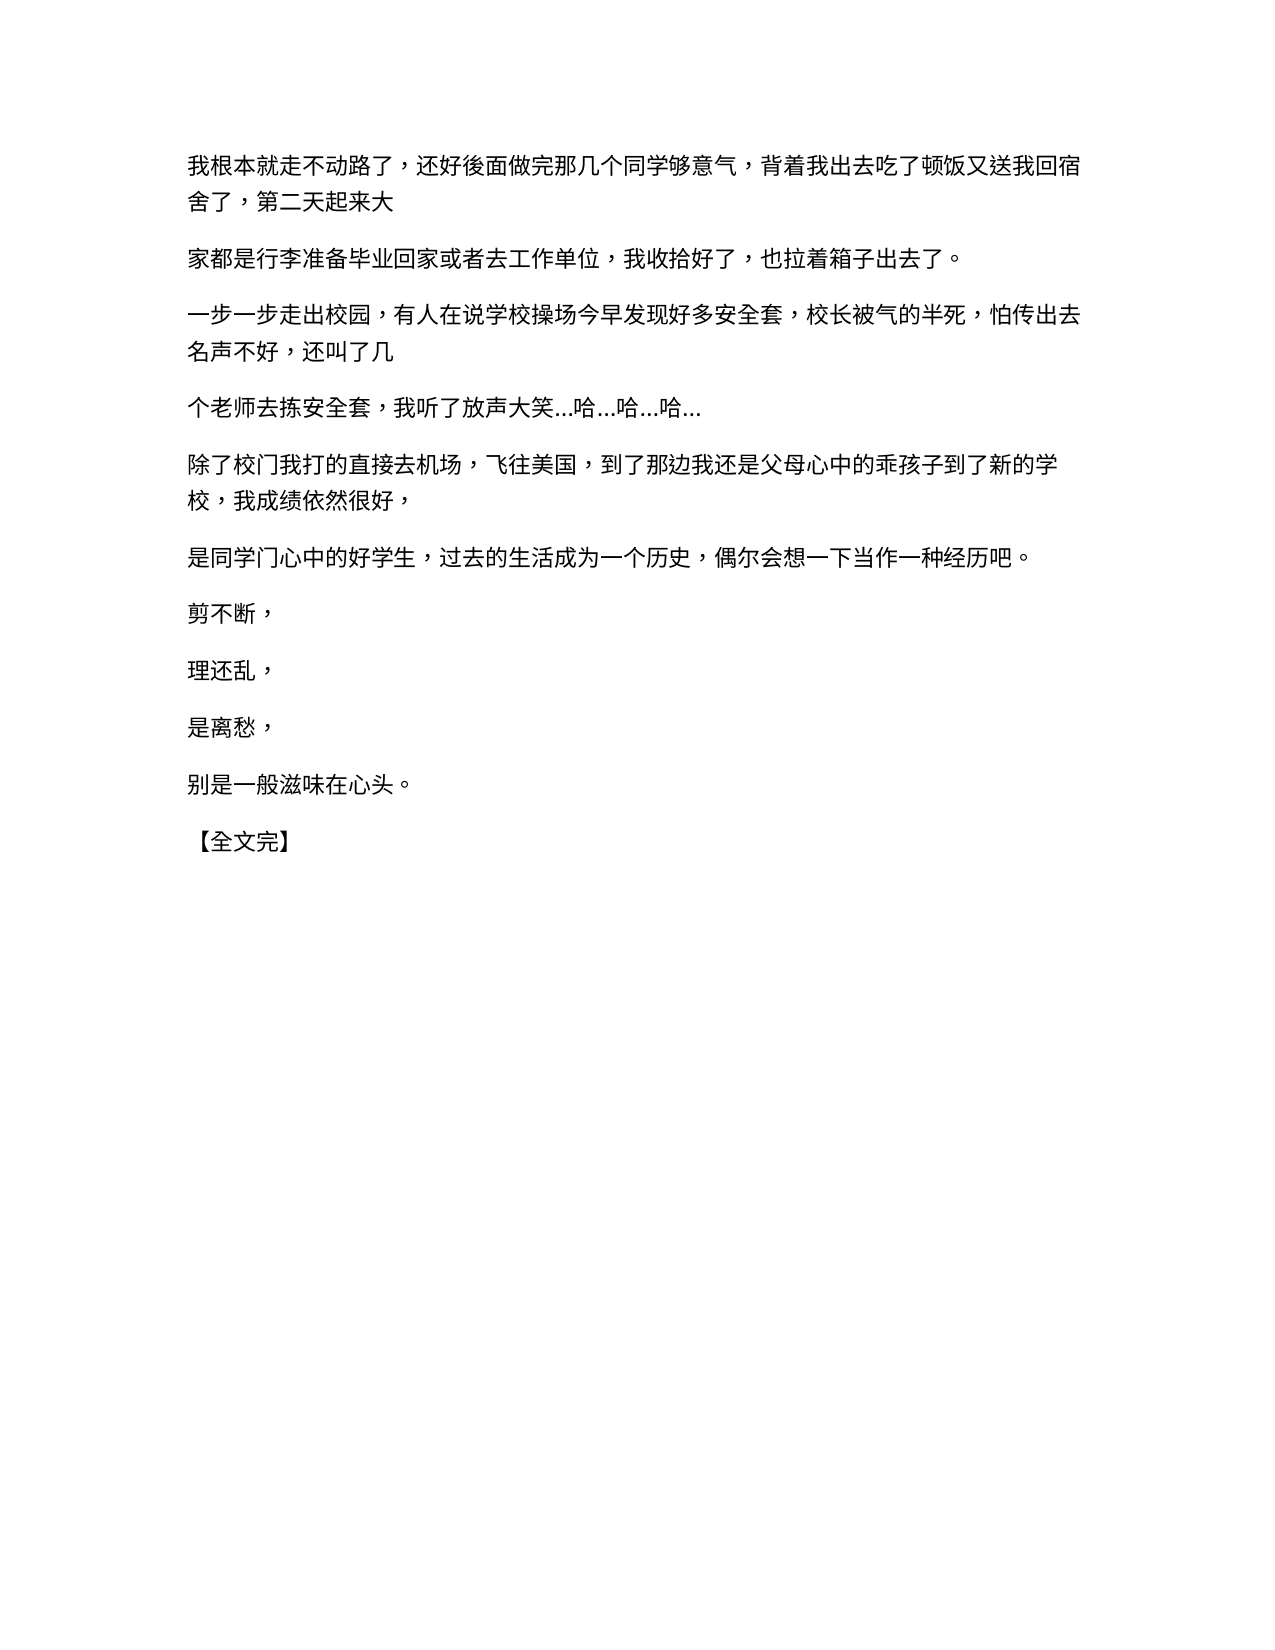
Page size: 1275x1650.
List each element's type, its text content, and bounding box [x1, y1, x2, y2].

text 一步一步走出校园，有人在说学校操场今早发现好多安全套，校长被气的半死，怕传出去名声不好，还叫了几 [187, 299, 1087, 367]
text 别是一般滋味在心头。 [187, 769, 1087, 800]
text 家都是行李准备毕业回家或者去工作单位，我收拾好了，也拉着箱子出去了。 [187, 243, 1087, 274]
text 个老师去拣安全套，我听了放声大笑…哈…哈…哈… [187, 392, 1087, 423]
text 除了校门我打的直接去机场，飞往美国，到了那边我还是父母心中的乖孩子到了新的学校，我成绩依然很好， [187, 449, 1087, 516]
text 理还乱， [187, 655, 1087, 686]
text 是同学门心中的好学生，过去的生活成为一个历史，偶尔会想一下当作一种经历吧。 [187, 542, 1087, 573]
text 是离愁， [187, 712, 1087, 743]
text 【全文完】 [187, 826, 1087, 857]
text 剪不断， [187, 598, 1087, 630]
text 我根本就走不动路了，还好後面做完那几个同学够意气，背着我出去吃了顿饭又送我回宿舍了，第二天起来大 [187, 150, 1087, 217]
